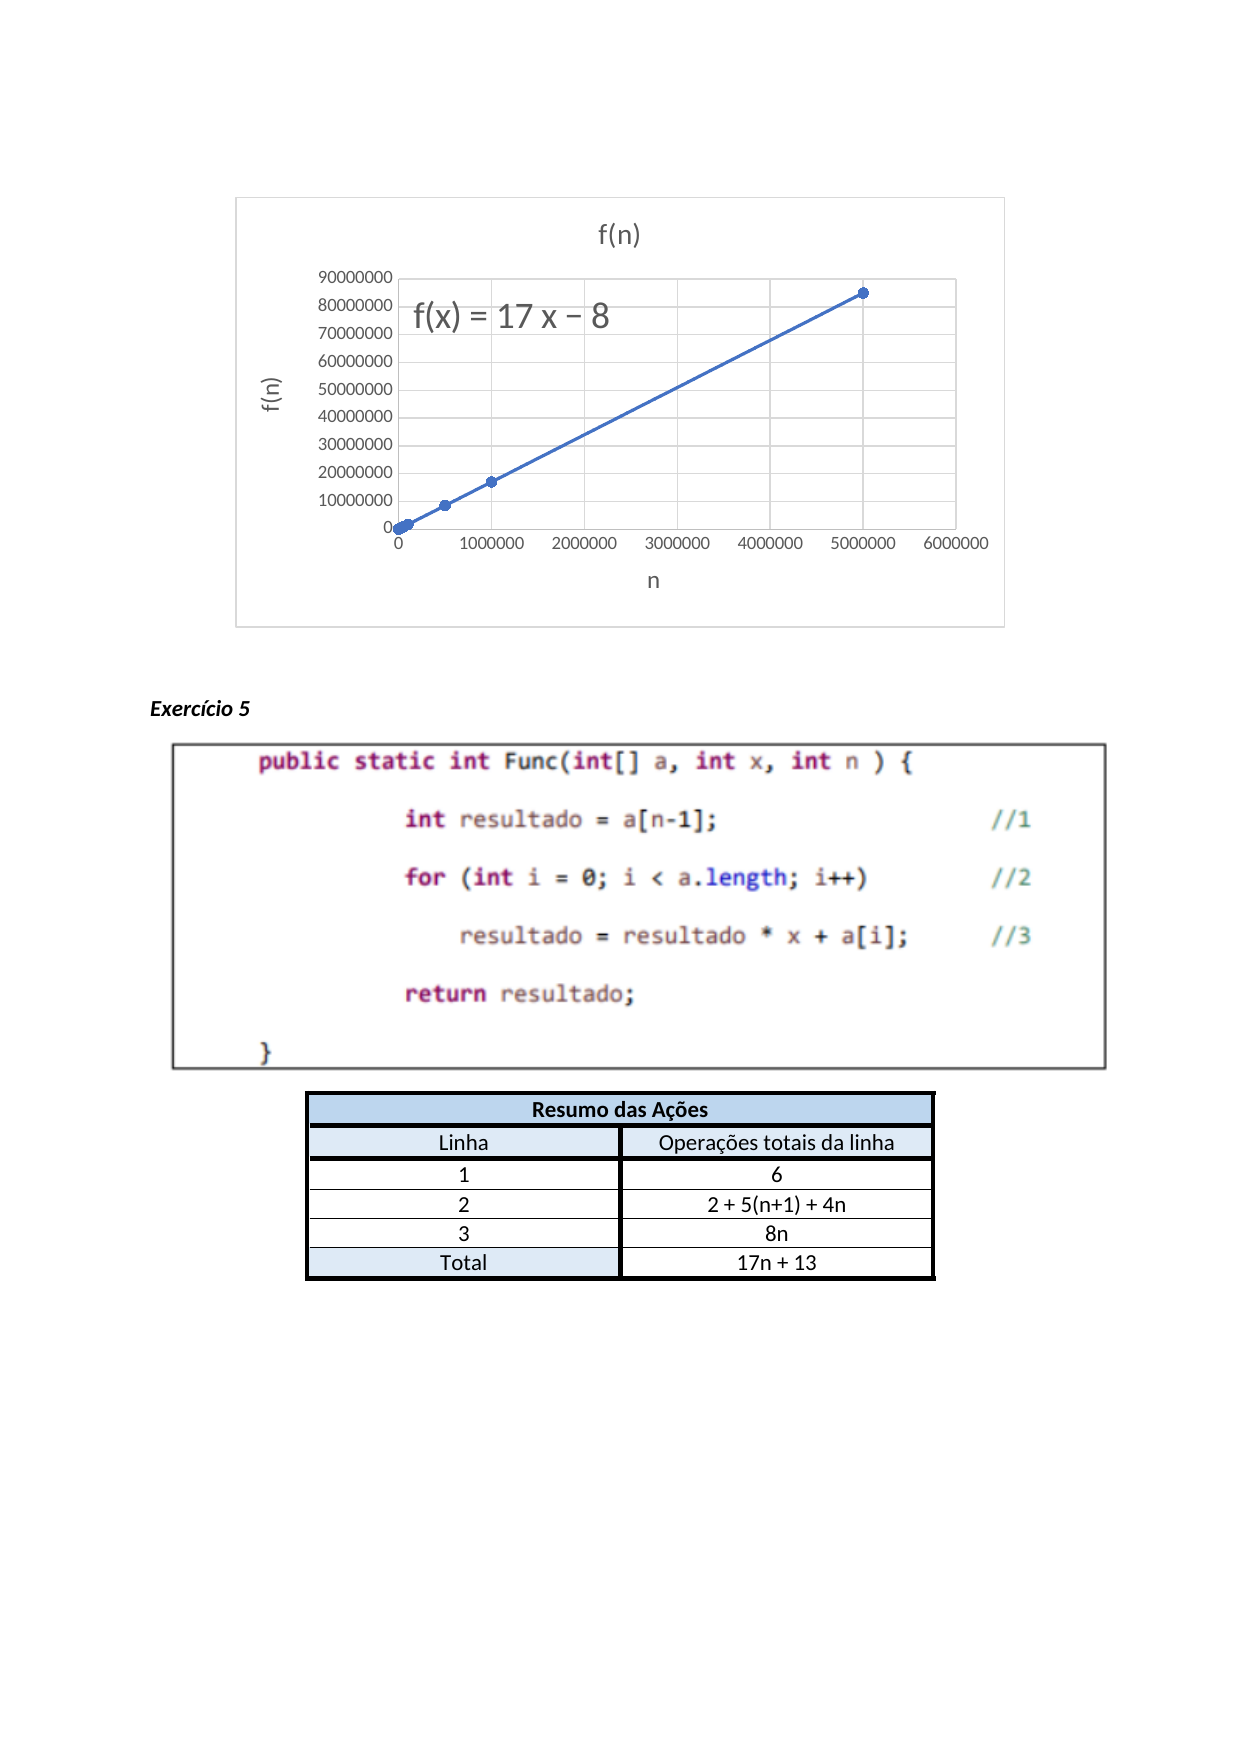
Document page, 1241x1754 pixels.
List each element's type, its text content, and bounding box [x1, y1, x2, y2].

table_cell 6 [623, 1161, 931, 1189]
table_header Resumo das Ações [309, 1095, 931, 1123]
table_cell 17n + 13 [623, 1248, 931, 1276]
table_cell Operações totais da linha [623, 1128, 931, 1156]
table_cell 3 [309, 1219, 618, 1247]
table_cell 8n [623, 1219, 931, 1247]
table_cell 2 [309, 1190, 618, 1218]
table_cell Total [309, 1248, 618, 1276]
table_cell 1 [309, 1157, 618, 1189]
text Exercício 5 [150, 694, 1090, 722]
table_cell Linha [309, 1124, 618, 1156]
table_cell 2 + 5(n+1) + 4n [623, 1190, 931, 1218]
